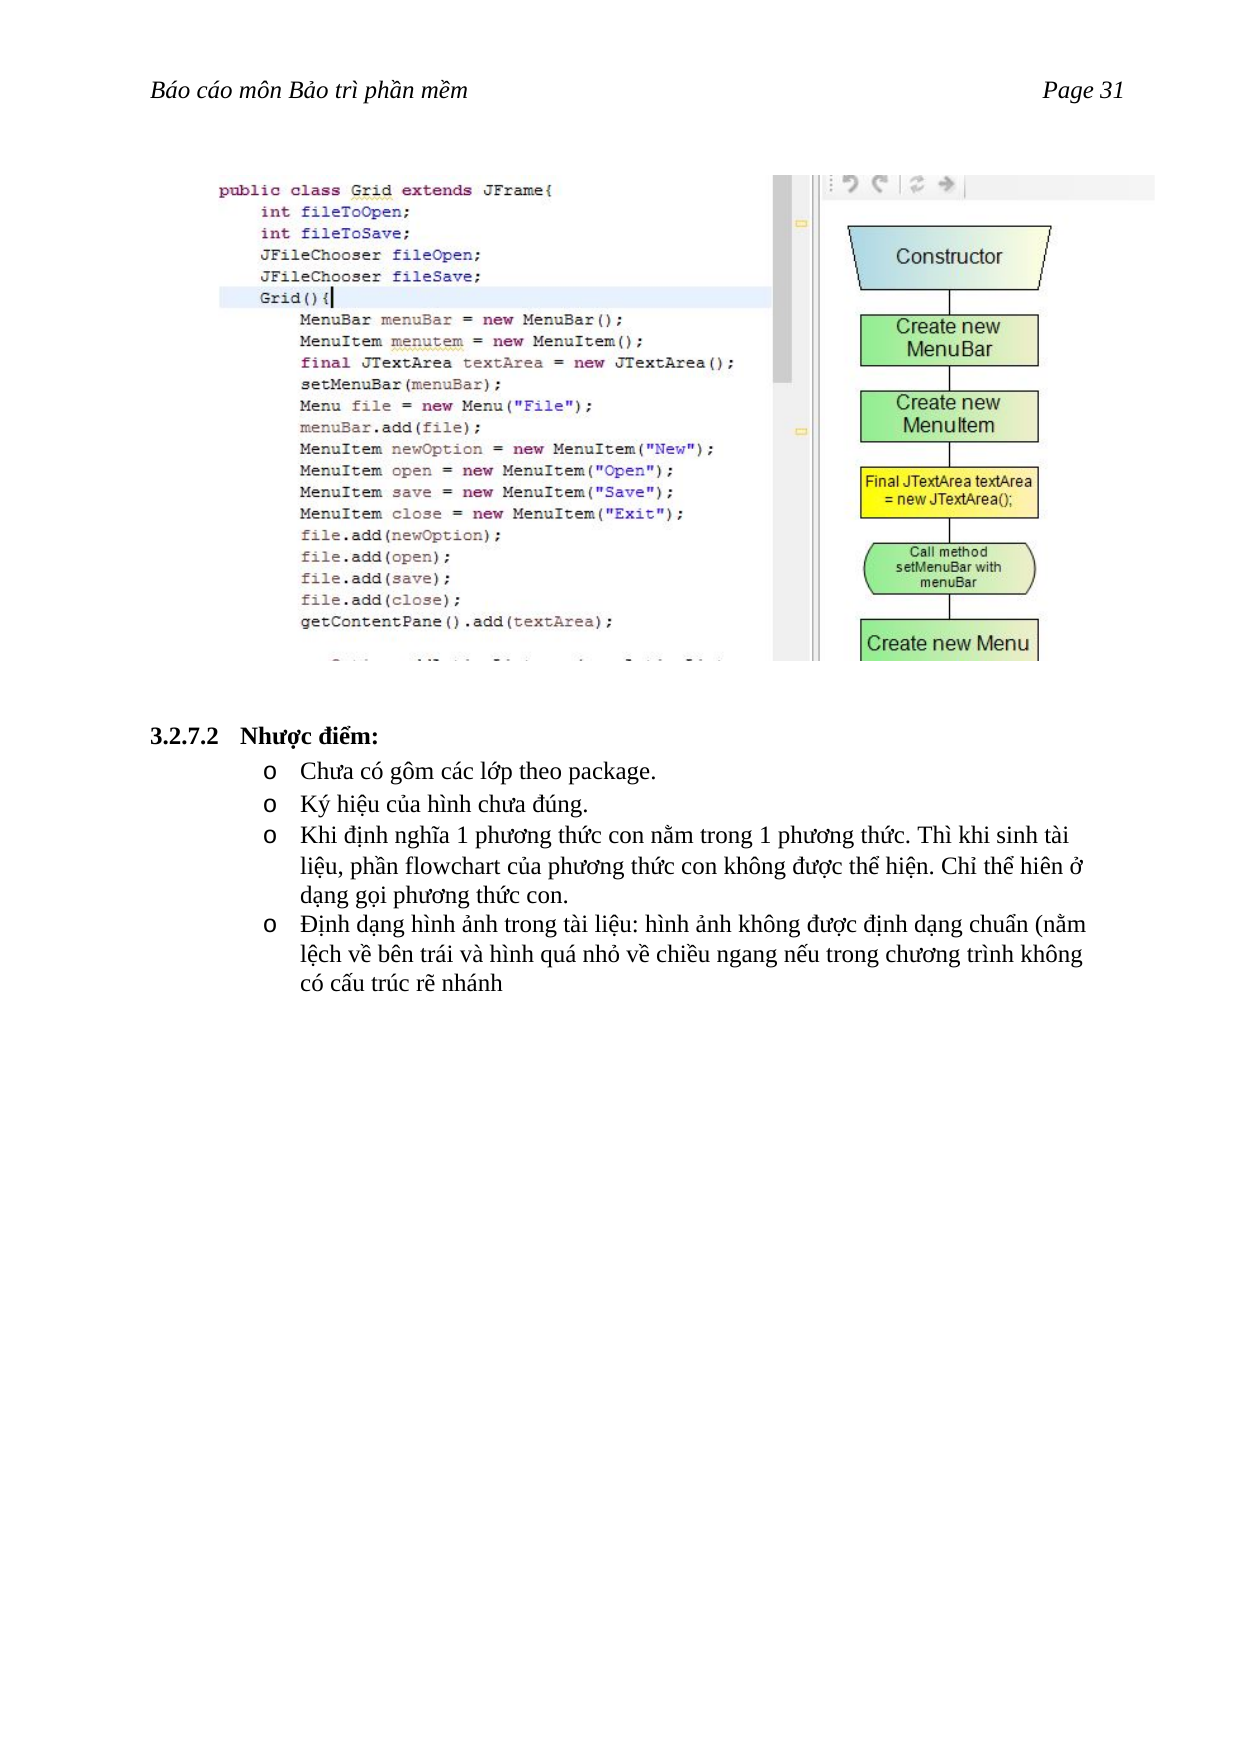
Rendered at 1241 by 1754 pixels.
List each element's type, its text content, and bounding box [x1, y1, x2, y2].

list Khi định nghĩa 1 phương thức con nằm trong 1 phương thức. Thì khi sinh tài liệu, phần flowchart của phương thức con không được thể hiện. Chỉ thể hiên ở dạng gọi phương thức con. [262, 820, 1090, 909]
list Ký hiệu của hình chưa đúng. [262, 789, 1090, 820]
picture [217, 175, 1154, 660]
list Chưa có gôm các lớp theo package. [262, 756, 1090, 787]
subtitle Nhược điểm: [150, 721, 1090, 750]
list Định dạng hình ảnh trong tài liệu: hình ảnh không được định dạng chuẩn (nằm lệch về bên trái và hình quá nhỏ về chiều ngang nếu trong chương trình không có cấu trúc rẽ nhánh [262, 909, 1090, 997]
